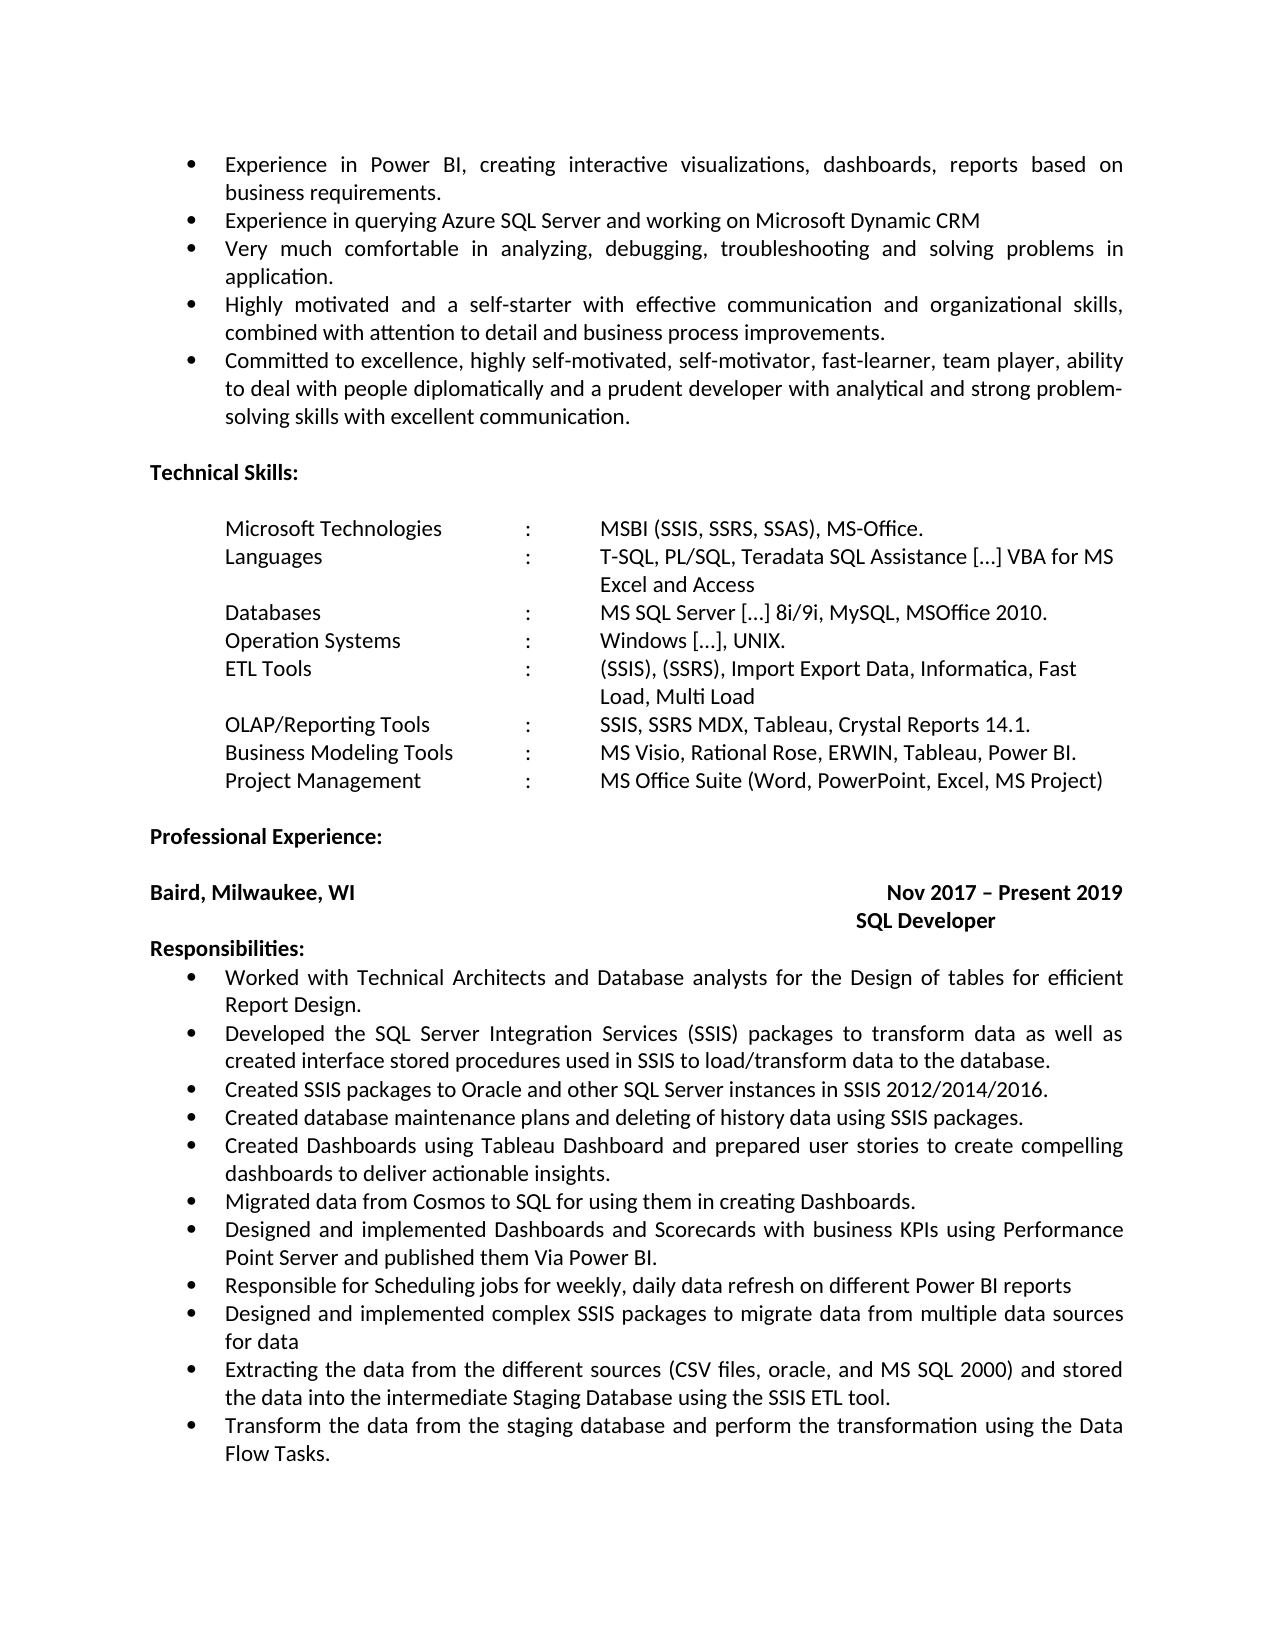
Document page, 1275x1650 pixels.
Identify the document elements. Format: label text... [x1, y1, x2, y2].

text Business Modeling Tools : MS Visio, Rational Rose, ERWIN, Tableau, Power BI. [150, 738, 1125, 766]
list Experience in Power BI, creating interactive visualizations, dashboards, reports based on business requirements. [187, 150, 1125, 206]
list Very much comfortable in analyzing, debugging, troubleshooting and solving problems in application. [187, 234, 1125, 290]
list Created SSIS packages to Oracle and other SQL Server instances in SSIS 2012/2014/2016. [187, 1075, 1125, 1103]
text Responsibilities: [150, 934, 1125, 963]
list Migrated data from Cosmos to SQL for using them in creating Dashboards. [187, 1187, 1125, 1215]
text Technical Skills: [150, 458, 1125, 486]
list Developed the SQL Server Integration Services (SSIS) packages to transform data as well as created interface stored procedures used in SSIS to load/transform data to the database. [187, 1019, 1125, 1075]
text Project Management : MS Office Suite (Word, PowerPoint, Excel, MS Project) [150, 766, 1125, 794]
text OLAP/Reporting Tools : SSIS, SSRS MDX, Tableau, Crystal Reports 14.1. [225, 710, 1125, 738]
text Languages : T-SQL, PL/SQL, Teradata SQL Assistance […] VBA for MS [150, 542, 1125, 570]
list Experience in querying Azure SQL Server and working on Microsoft Dynamic CRM [187, 206, 1125, 234]
list Created Dashboards using Tableau Dashboard and prepared user stories to create compelling dashboards to deliver actionable insights. [187, 1131, 1125, 1187]
list Committed to excellence, highly self-motivated, self-motivator, fast-learner, team player, ability to deal with people diplomatically and a prudent developer with analytical and strong problem-solving skills with excellent communication. [187, 346, 1125, 430]
text Load, Multi Load [525, 682, 1125, 710]
list Created database maintenance plans and deleting of history data using SSIS packages. [187, 1103, 1125, 1131]
list Transform the data from the staging database and perform the transformation using the Data Flow Tasks. [187, 1411, 1125, 1467]
list Responsible for Scheduling jobs for weekly, daily data refresh on different Power BI reports [187, 1271, 1125, 1299]
text Excel and Access [525, 570, 1125, 598]
list Extracting the data from the different sources (CSV files, oracle, and MS SQL 2000) and stored the data into the intermediate Staging Database using the SSIS ETL tool. [187, 1355, 1125, 1411]
text Operation Systems : Windows […], UNIX. [150, 626, 1125, 654]
list Designed and implemented Dashboards and Scorecards with business KPIs using Performance Point Server and published them Via Power BI. [187, 1215, 1125, 1271]
text Microsoft Technologies : MSBI (SSIS, SSRS, SSAS), MS-Office. [150, 514, 1125, 542]
list Designed and implemented complex SSIS packages to migrate data from multiple data sources for data [187, 1299, 1125, 1355]
text ETL Tools : (SSIS), (SSRS), Import Export Data, Informatica, Fast [150, 654, 1125, 682]
list Highly motivated and a self-starter with effective communication and organizational skills, combined with attention to detail and business process improvements. [187, 290, 1125, 346]
text Databases : MS SQL Server […] 8i/9i, MySQL, MSOffice 2010. [150, 598, 1125, 626]
list Worked with Technical Architects and Database analysts for the Design of tables for efficient Report Design. [187, 963, 1125, 1019]
text Professional Experience: [150, 822, 1125, 851]
text Baird, Milwaukee, WI Nov 2017 – Present 2019 SQL Developer [150, 878, 1125, 934]
